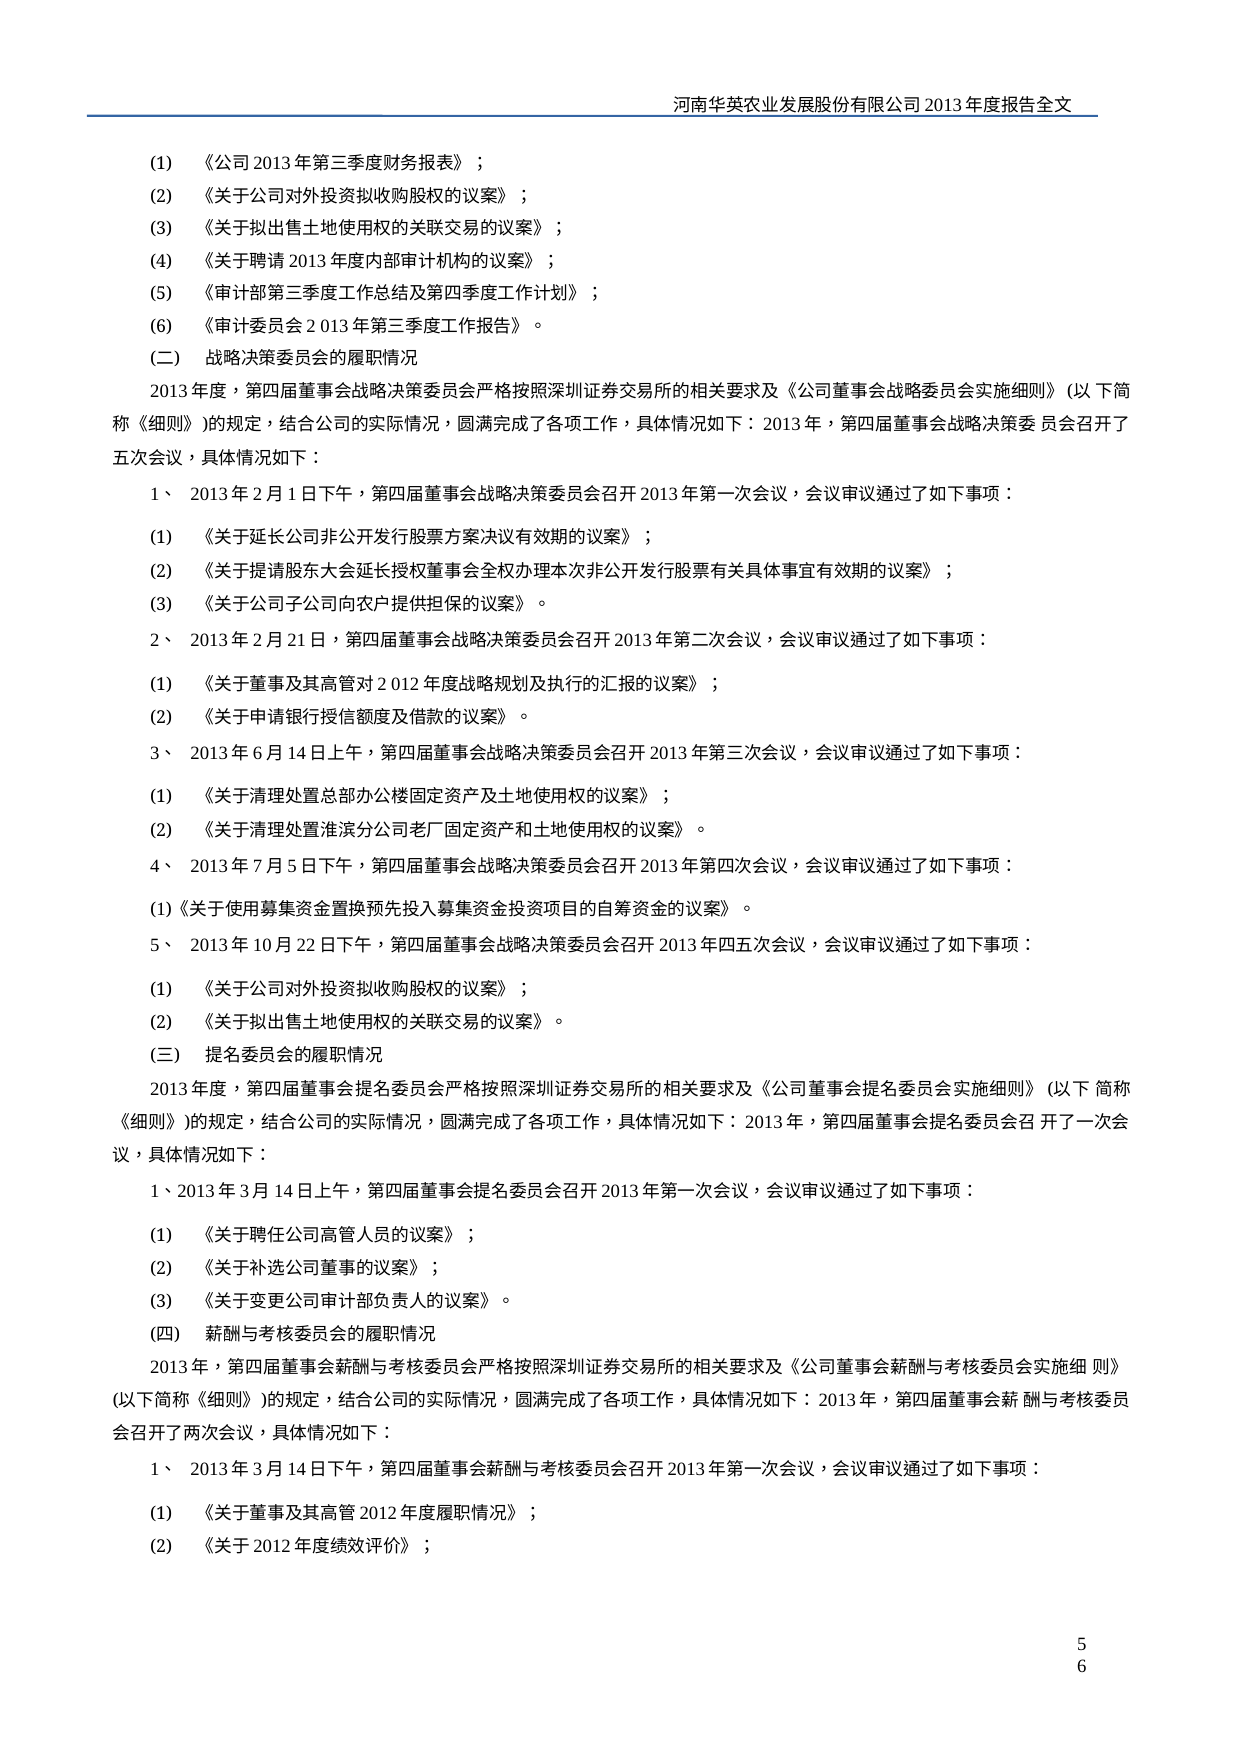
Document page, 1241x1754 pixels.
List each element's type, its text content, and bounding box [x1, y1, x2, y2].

list 《关于补选公司董事的议案》； [112, 1248, 1131, 1281]
text 4、 2013年7月5日下午，第四届董事会战略决策委员会召开2013年第四次会议，会议审议通过了如下事项： [112, 853, 1131, 877]
text (1)《关于使用募集资金置换预先投入募集资金投资项目的自筹资金的议案》。 [112, 889, 1131, 922]
list 《关于拟出售土地使用权的关联交易的议案》。 [112, 1002, 1131, 1035]
list 《关于董事及其高管对2 012年度战略规划及执行的汇报的议案》； [112, 663, 1131, 697]
list 《关于提请股东大会延长授权董事会全权办理本次非公开发行股票有关具体事宜有效期的议案》； [112, 551, 1131, 584]
list 《关于清理处置淮滨分公司老厂固定资产和土地使用权的议案》。 [112, 809, 1131, 843]
text 2013年，第四届董事会薪酬与考核委员会严格按照深圳证券交易所的相关要求及《公司董事会薪酬与考核委员会实施细 则》(以下简称《细则》)的规定，结合公司的实际情况，圆满完成了各项工作，具体情况如下：2013年，第四届董事会薪 酬与考核委员会召开了两次会议，具体情况如下： [112, 1347, 1131, 1446]
list 提名委员会的履职情况 [112, 1035, 1131, 1068]
text 3、 2013年6月14日上午，第四届董事会战略决策委员会召开2013年第三次会议，会议审议通过了如下事项： [112, 740, 1131, 764]
list 《关于2012年度绩效评价》； [112, 1526, 1131, 1559]
list 《关于公司对外投资拟收购股权的议案》； [112, 176, 1131, 208]
list 《审计部第三季度工作总结及第四季度工作计划》； [112, 273, 1131, 306]
text 1、 2013年3月14日下午，第四届董事会薪酬与考核委员会召开2013年第一次会议，会议审议通过了如下事项： [112, 1457, 1131, 1481]
list 《关于公司对外投资拟收购股权的议案》； [112, 969, 1131, 1002]
list 《审计委员会2 013年第三季度工作报告》。 [112, 306, 1131, 338]
text 5、 2013年10月22日下午，第四届董事会战略决策委员会召开2013年四五次会议，会议审议通过了如下事项： [112, 933, 1131, 957]
text 2013年度，第四届董事会提名委员会严格按照深圳证券交易所的相关要求及《公司董事会提名委员会实施细则》(以下 简称《细则》)的规定，结合公司的实际情况，圆满完成了各项工作，具体情况如下：2013年，第四届董事会提名委员会召 开了一次会议，具体情况如下： [112, 1068, 1131, 1168]
list 《关于聘任公司高管人员的议案》； [112, 1214, 1131, 1248]
list 《关于公司子公司向农户提供担保的议案》。 [112, 584, 1131, 617]
list 《关于聘请2013年度内部审计机构的议案》； [112, 241, 1131, 273]
list 战略决策委员会的履职情况 [112, 338, 1131, 371]
list 《关于延长公司非公开发行股票方案决议有效期的议案》； [112, 517, 1131, 551]
list 《关于董事及其高管2012年度履职情况》； [112, 1493, 1131, 1526]
list 《关于申请银行授信额度及借款的议案》。 [112, 697, 1131, 730]
list 《公司2013年第三季度财务报表》； [112, 143, 1131, 176]
text 1、 2013年2月1日下午，第四届董事会战略决策委员会召开2013年第一次会议，会议审议通过了如下事项： [112, 481, 1131, 505]
text 2013年度，第四届董事会战略决策委员会严格按照深圳证券交易所的相关要求及《公司董事会战略委员会实施细则》(以 下简称《细则》)的规定，结合公司的实际情况，圆满完成了各项工作，具体情况如下：2013年，第四届董事会战略决策委 员会召开了五次会议，具体情况如下： [112, 371, 1131, 471]
list 《关于清理处置总部办公楼固定资产及土地使用权的议案》； [112, 776, 1131, 809]
text 1、2013年3月14日上午，第四届董事会提名委员会召开2013年第一次会议，会议审议通过了如下事项： [112, 1178, 1131, 1202]
text 2、 2013年2月21日，第四届董事会战略决策委员会召开2013年第二次会议，会议审议通过了如下事项： [112, 627, 1131, 651]
list 薪酬与考核委员会的履职情况 [112, 1314, 1131, 1347]
list 《关于变更公司审计部负责人的议案》。 [112, 1281, 1131, 1314]
list 《关于拟出售土地使用权的关联交易的议案》； [112, 208, 1131, 241]
